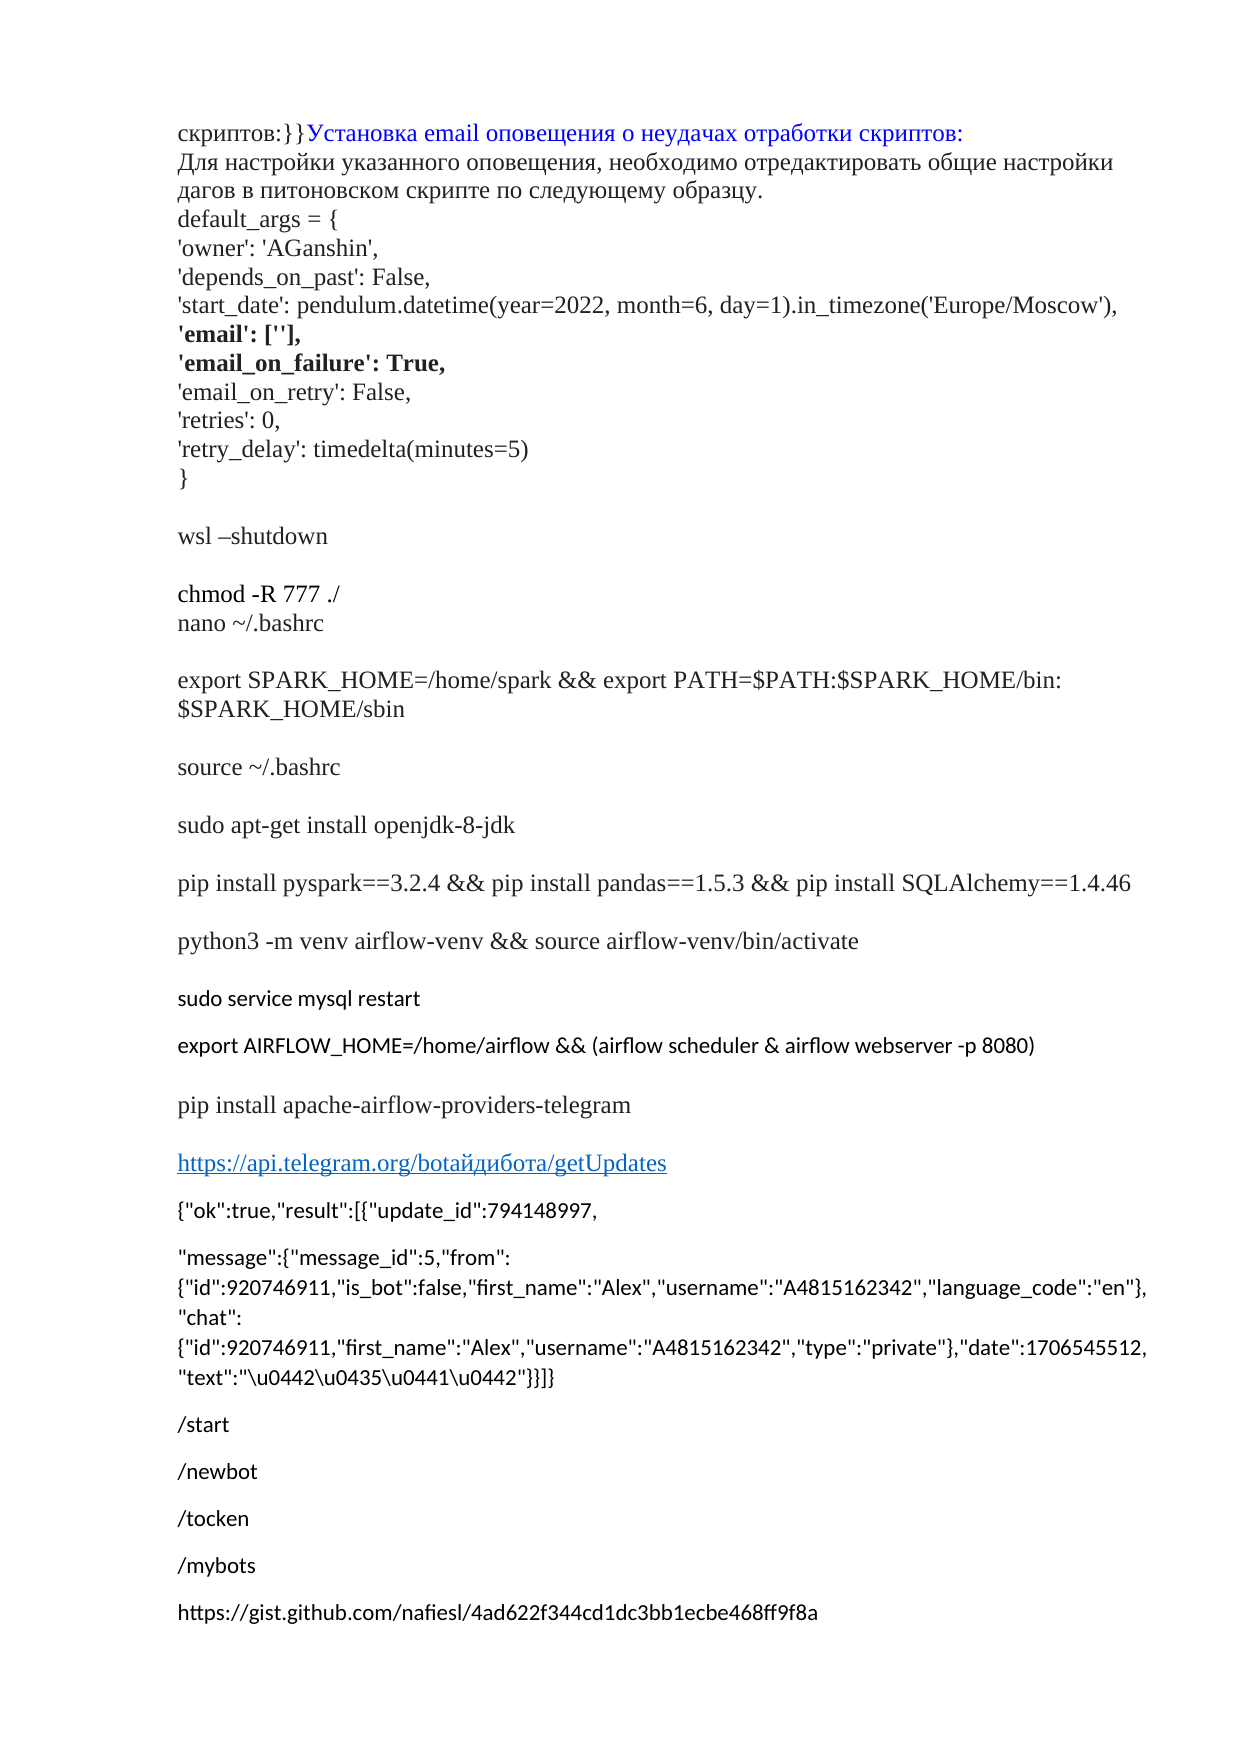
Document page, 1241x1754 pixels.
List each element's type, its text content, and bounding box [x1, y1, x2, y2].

text export SPARK_HOME=/home/spark && export PATH=$PATH:$SPARK_HOME/bin:$SPARK_HOME/sbin [177, 666, 1152, 723]
text pip install pyspark==3.2.4 && pip install pandas==1.5.3 && pip install SQLAlchemy==1.4.46 [177, 868, 1152, 897]
text python3 -m venv airflow-venv && source airflow-venv/bin/activate [177, 926, 1152, 955]
text sudo apt-get install openjdk-8-jdk [177, 810, 1152, 839]
text sudo service mysql restart [177, 984, 1152, 1012]
text {"ok":true,"result":[{"update_id":794148997, [177, 1196, 1152, 1224]
text "message":{"message_id":5,"from":{"id":920746911,"is_bot":false,"first_name":"Alex","username":"A4815162342","language_code":"en"},"chat":{"id":920746911,"first_name":"Alex","username":"A4815162342","type":"private"},"date":1706545512,"text":"\u0442\u0435\u0441\u0442"}}]} [177, 1243, 1152, 1392]
text /start [177, 1410, 1152, 1438]
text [177, 118, 1152, 492]
text pip install apache-airflow-providers-telegram [177, 1090, 1152, 1119]
text wsl –shutdown [177, 521, 1152, 550]
text /newbot [177, 1457, 1152, 1485]
text chmod -R 777 ./ nano ~/.bashrc [177, 579, 1152, 636]
text /mybots [177, 1551, 1152, 1579]
text https://gist.github.com/nafiesl/4ad622f344cd1dc3bb1ecbe468ff9f8a [177, 1598, 1152, 1626]
text source ~/.bashrc [177, 752, 1152, 781]
text export AIRFLOW_HOME=/home/airflow && (airflow scheduler & airflow webserver -p 8080) [177, 1031, 1152, 1059]
text https://api.telegram.org/botайдибота/getUpdates [177, 1148, 1152, 1177]
text /tocken [177, 1504, 1152, 1532]
